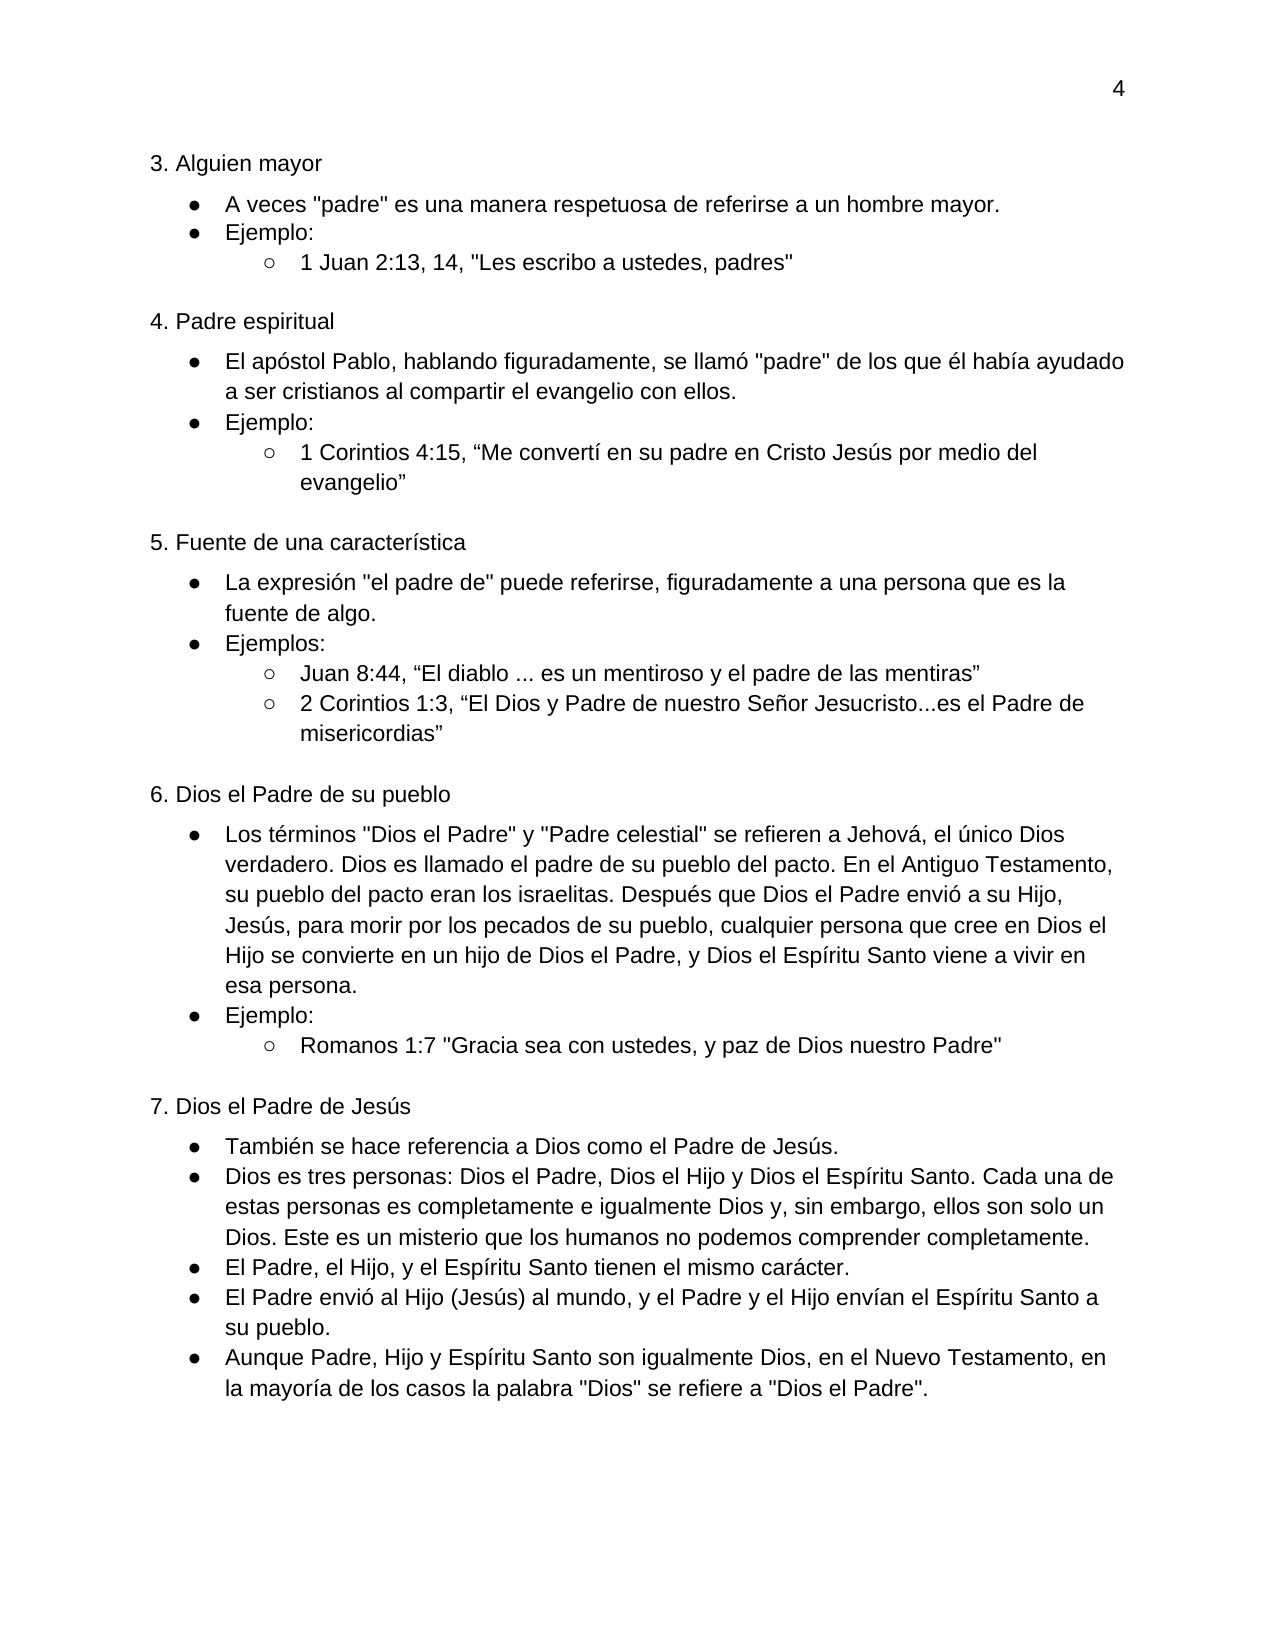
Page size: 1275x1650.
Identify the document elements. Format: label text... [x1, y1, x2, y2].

text 4. Padre espiritual [150, 308, 1125, 334]
list El Padre envió al Hijo (Jesús) al mundo, y el Padre y el Hijo envían el Espíritu Santo a su pueblo. [187, 1284, 1125, 1341]
list El apóstol Pablo, hablando figuradamente, se llamó "padre" de los que él había ayudado a ser cristianos al compartir el evangelio con ellos. [187, 348, 1125, 404]
list La expresión "el padre de" puede referirse, figuradamente a una persona que es la fuente de algo. [187, 569, 1125, 626]
list Aunque Padre, Hijo y Espíritu Santo son igualmente Dios, en el Nuevo Testamento, en la mayoría de los casos la palabra "Dios" se refiere a "Dios el Padre". [187, 1344, 1125, 1401]
list 1 Corintios 4:15, “Me convertí en su padre en Cristo Jesús por medio del evangelio” [262, 439, 1125, 495]
list Ejemplo: [187, 408, 1125, 435]
text 5. Fuente de una característica [150, 529, 1125, 556]
list 1 Juan 2:13, 14, "Les escribo a ustedes, padres" [262, 249, 1125, 276]
list Juan 8:44, “El diablo ... es un mentiroso y el padre de las mentiras” [262, 660, 1125, 686]
text 3. Alguien mayor [150, 150, 1125, 176]
list Dios es tres personas: Dios el Padre, Dios el Hijo y Dios el Espíritu Santo. Cada una de estas personas es completamente e igualmente Dios y, sin embargo, ellos son solo un Dios. Este es un misterio que los humanos no podemos comprender completamente. [187, 1163, 1125, 1250]
list Ejemplo: [187, 1002, 1125, 1028]
list Romanos 1:7 "Gracia sea con ustedes, y paz de Dios nuestro Padre" [262, 1032, 1125, 1059]
list 2 Corintios 1:3, “El Dios y Padre de nuestro Señor Jesucristo...es el Padre de misericordias” [262, 690, 1125, 747]
text 7. Dios el Padre de Jesús [150, 1093, 1125, 1119]
list Ejemplo: [187, 219, 1125, 245]
list También se hace referencia a Dios como el Padre de Jesús. [187, 1133, 1125, 1159]
list Los términos "Dios el Padre" y "Padre celestial" se refieren a Jehová, el único Dios verdadero. Dios es llamado el padre de su pueblo del pacto. En el Antiguo Testamento, su pueblo del pacto eran los israelitas. Después que Dios el Padre envió a su Hijo, Jesús, para morir por los pecados de su pueblo, cualquier persona que cree en Dios el Hijo se convierte en un hijo de Dios el Padre, y Dios el Espíritu Santo viene a vivir en esa persona. [187, 821, 1125, 998]
list Ejemplos: [187, 630, 1125, 656]
text 6. Dios el Padre de su pueblo [150, 781, 1125, 807]
list El Padre, el Hijo, y el Espíritu Santo tienen el mismo carácter. [187, 1254, 1125, 1280]
list A veces "padre" es una manera respetuosa de referirse a un hombre mayor. [187, 191, 1125, 217]
